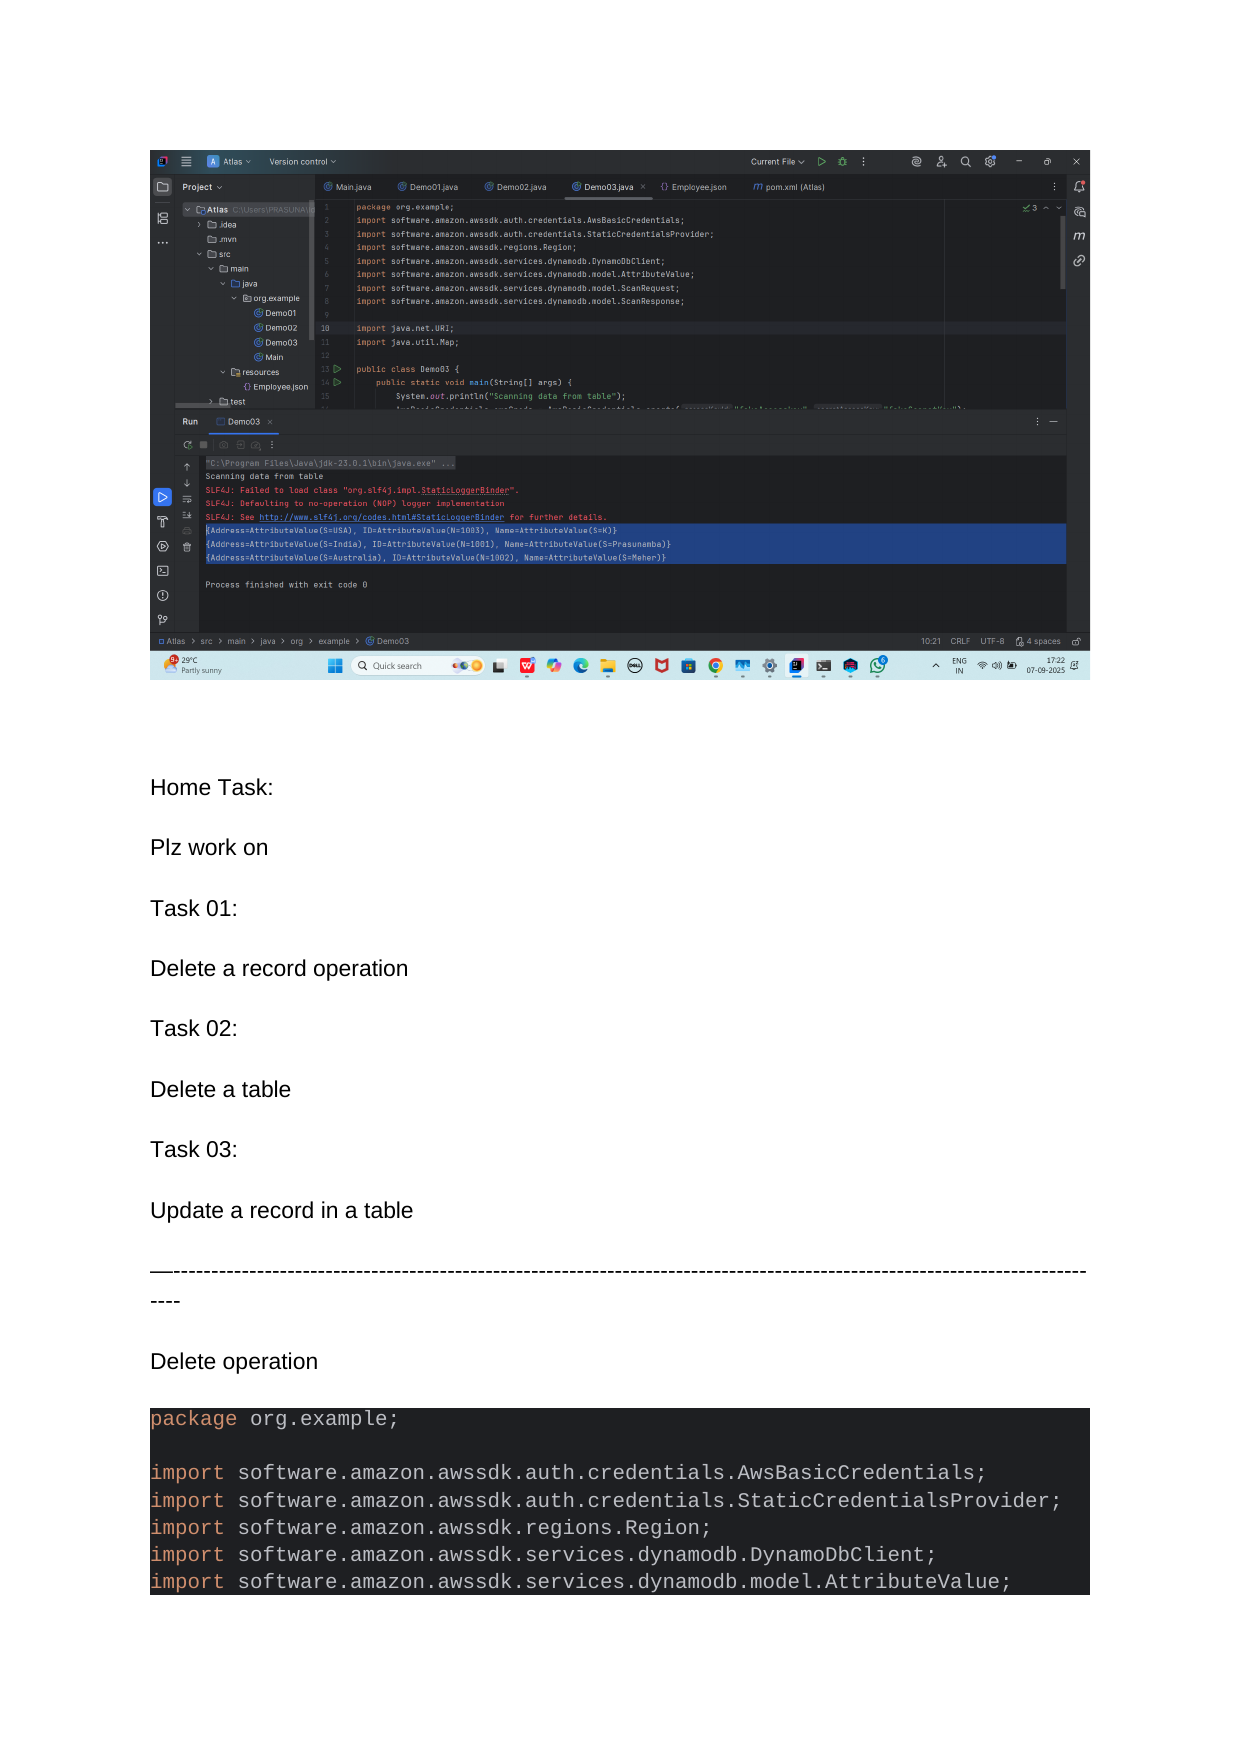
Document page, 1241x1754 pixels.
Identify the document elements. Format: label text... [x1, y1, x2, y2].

text Delete a record operation [150, 955, 1090, 981]
text import software.amazon.awssdk.auth.credentials.StaticCredentialsProvider; [150, 1489, 1090, 1513]
text import software.amazon.awssdk.services.dynamodb.model.AttributeValue; [150, 1571, 1090, 1595]
picture [150, 150, 1091, 680]
text Task 02: [150, 1015, 1090, 1042]
text import software.amazon.awssdk.auth.credentials.AwsBasicCredentials; [150, 1462, 1090, 1486]
text Update a record in a table [150, 1197, 1090, 1223]
text —---------------------------------------------------------------------------------------------------------------------------- [150, 1257, 1090, 1313]
text import software.amazon.awssdk.services.dynamodb.DynamoDbClient; [150, 1544, 1090, 1568]
text package org.example; [150, 1408, 1090, 1432]
text import software.amazon.awssdk.regions.Region; [150, 1517, 1090, 1540]
text Task 03: [150, 1136, 1090, 1162]
text Plz work on [150, 834, 1090, 860]
text Delete a table [150, 1076, 1090, 1102]
text Delete operation [150, 1348, 1090, 1374]
text Task 01: [150, 894, 1090, 921]
text Home Task: [150, 774, 1090, 800]
